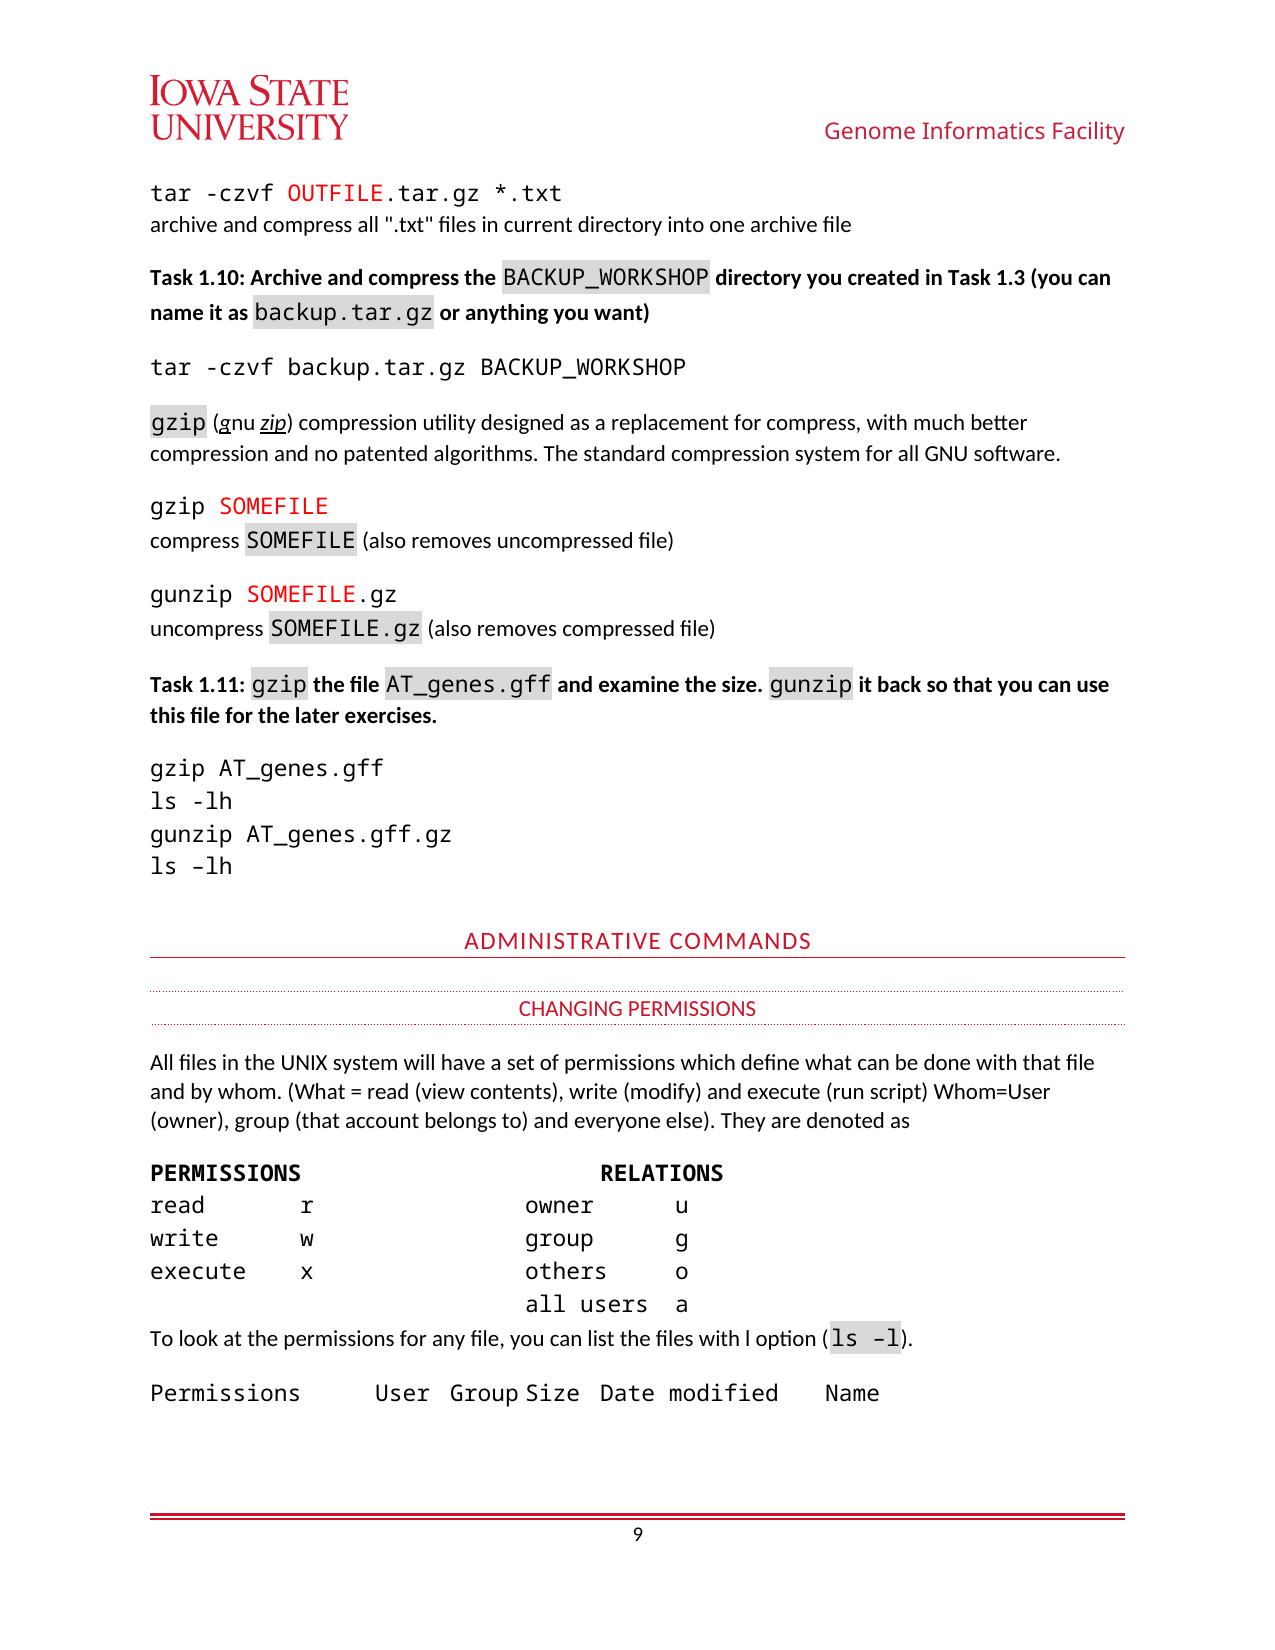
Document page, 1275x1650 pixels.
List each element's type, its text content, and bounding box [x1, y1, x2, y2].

text Task 1.11: gzip the file AT_genes.gff and examine the size. gunzip it back so that you can use this file for the later exercises. [150, 667, 1125, 730]
text compress SOMEFILE (also removes uncompressed file) [150, 522, 356, 556]
text gunzip AT_genes.gff.gz [150, 817, 1125, 849]
text read r owner u [150, 1189, 1125, 1221]
text Changing permissions [150, 991, 1125, 1025]
text ls –lh [150, 850, 1125, 882]
text compress SOMEFILE (also removes uncompressed file) [357, 522, 1125, 556]
picture [150, 75, 348, 140]
text gzip SOMEFILE [150, 490, 1125, 521]
text uncompress SOMEFILE.gz (also removes compressed file) [150, 611, 269, 644]
text Permissions User Group Size Date modified Name [150, 1376, 1125, 1408]
text gzip AT_genes.gff [150, 752, 1125, 783]
text execute x others o [150, 1255, 1125, 1286]
text To look at the permissions for any file, you can list the files with l option (ls –l). [901, 1321, 1125, 1354]
text Task 1.10: Archive and compress the BACKUP_WORKSHOP directory you created in Task 1.3 (you can name it as backup.tar.gz or anything you want) [150, 260, 1125, 329]
text write w group g [150, 1222, 1125, 1253]
text uncompress SOMEFILE.gz (also removes compressed file) [422, 611, 1125, 644]
text All files in the UNIX system will have a set of permissions which define what can be done with that file and by whom. (What = read (view contents), write (modify) and execute (run script) Whom=User (owner), group (that account belongs to) and everyone else). They are denoted as [150, 1048, 1125, 1134]
text archive and compress all ".txt" files in current directory into one archive file [150, 210, 1125, 238]
text Administrative Commands [150, 925, 1125, 957]
text gzip (gnu zip) compression utility designed as a replacement for compress, with much better compression and no patented algorithms. The standard compression system for all GNU software. [150, 405, 1125, 467]
text all users a [450, 1288, 1125, 1319]
text To look at the permissions for any file, you can list the files with l option (ls –l). [150, 1321, 830, 1354]
text gunzip SOMEFILE.gz [150, 578, 1125, 609]
text ls -lh [150, 785, 1125, 816]
text tar -czvf backup.tar.gz BACKUP_WORKSHOP [150, 351, 1125, 382]
text tar -czvf OUTFILE.tar.gz *.txt [150, 177, 1125, 208]
text PERMISSIONS RELATIONS [150, 1157, 1125, 1188]
